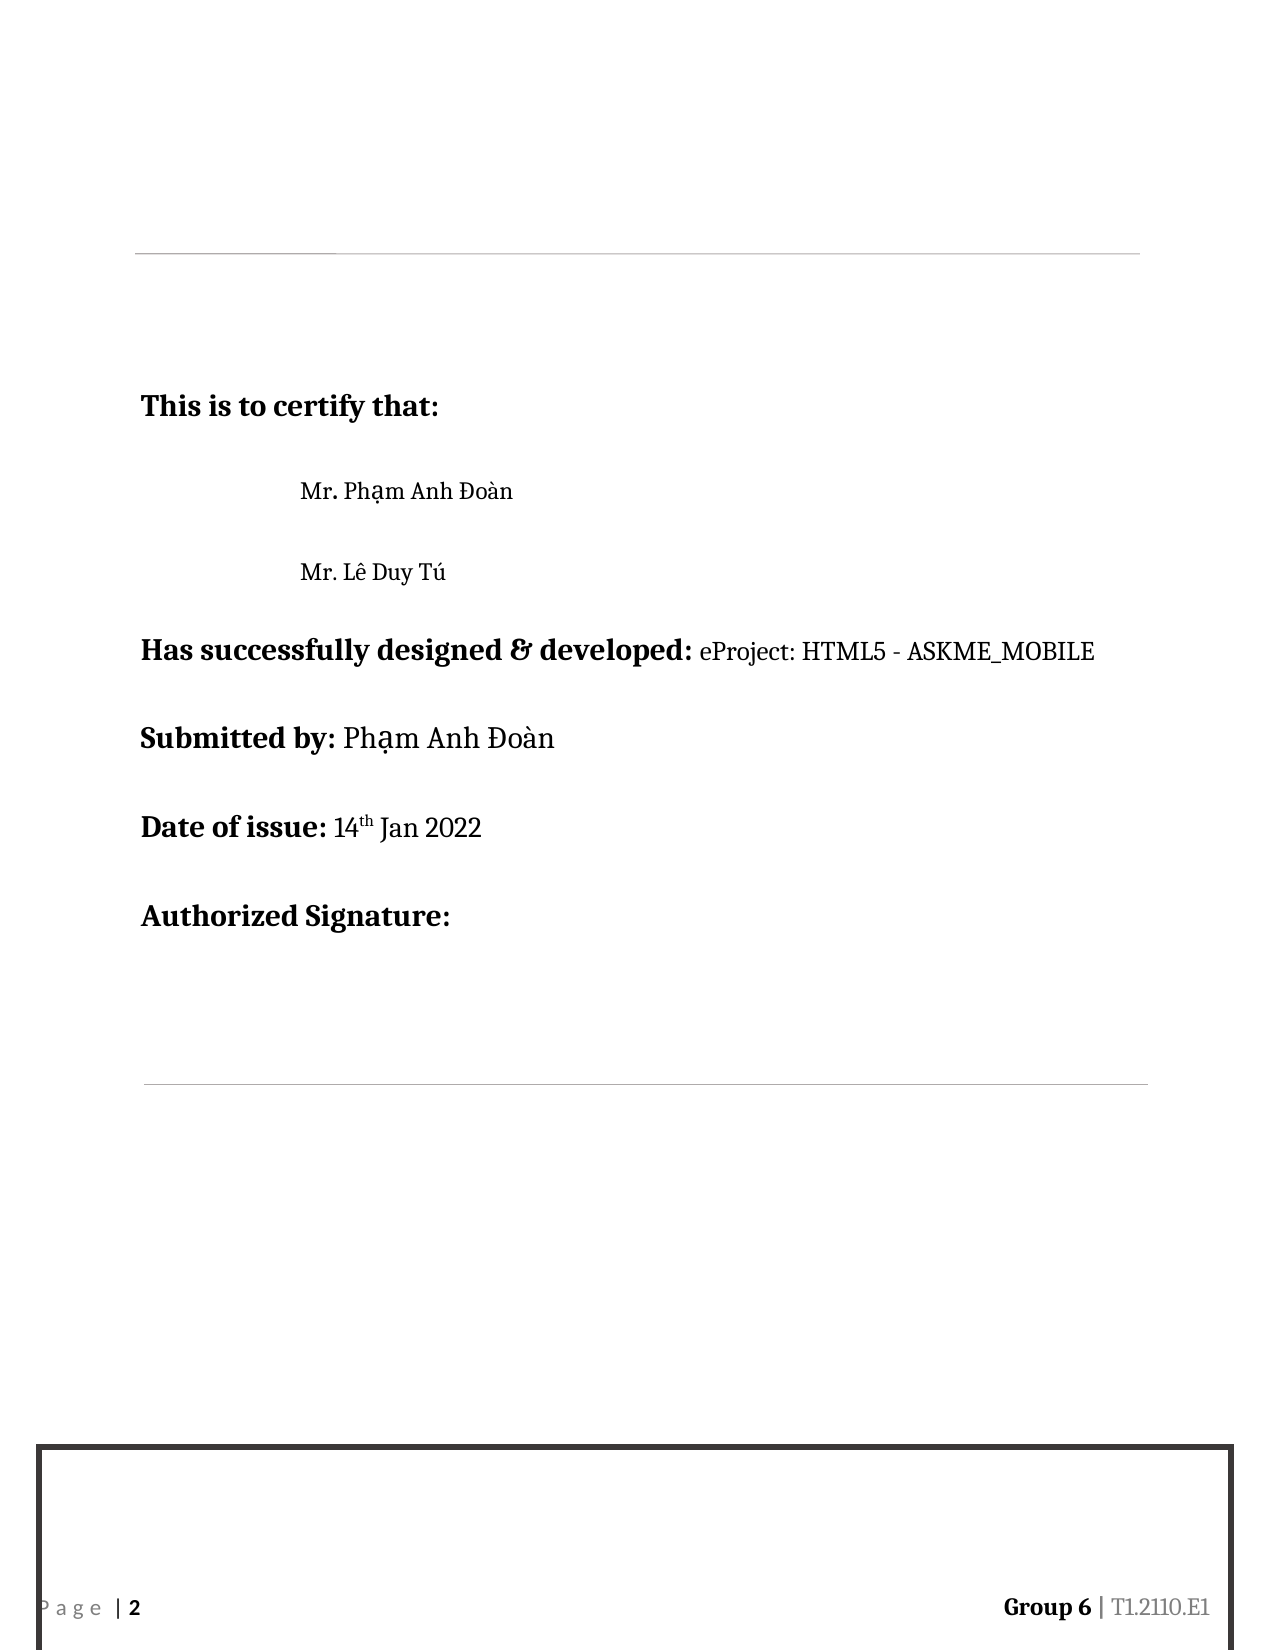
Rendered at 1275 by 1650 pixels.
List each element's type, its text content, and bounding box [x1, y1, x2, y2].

text Has successfully designed & developed: eProject: HTML5 - ASKME_MOBILE [67, 632, 1237, 668]
text Mr. Phạm Anh Đoàn [67, 477, 1237, 505]
text Date of issue: 14th Jan 2022 [67, 809, 1237, 845]
text Authorized Signature: [67, 898, 1237, 934]
text Mr. Lê Duy Tú [67, 558, 1237, 587]
text This is to certify that: [67, 388, 1237, 424]
text Submitted by: Phạm Anh Đoàn [67, 721, 1237, 757]
